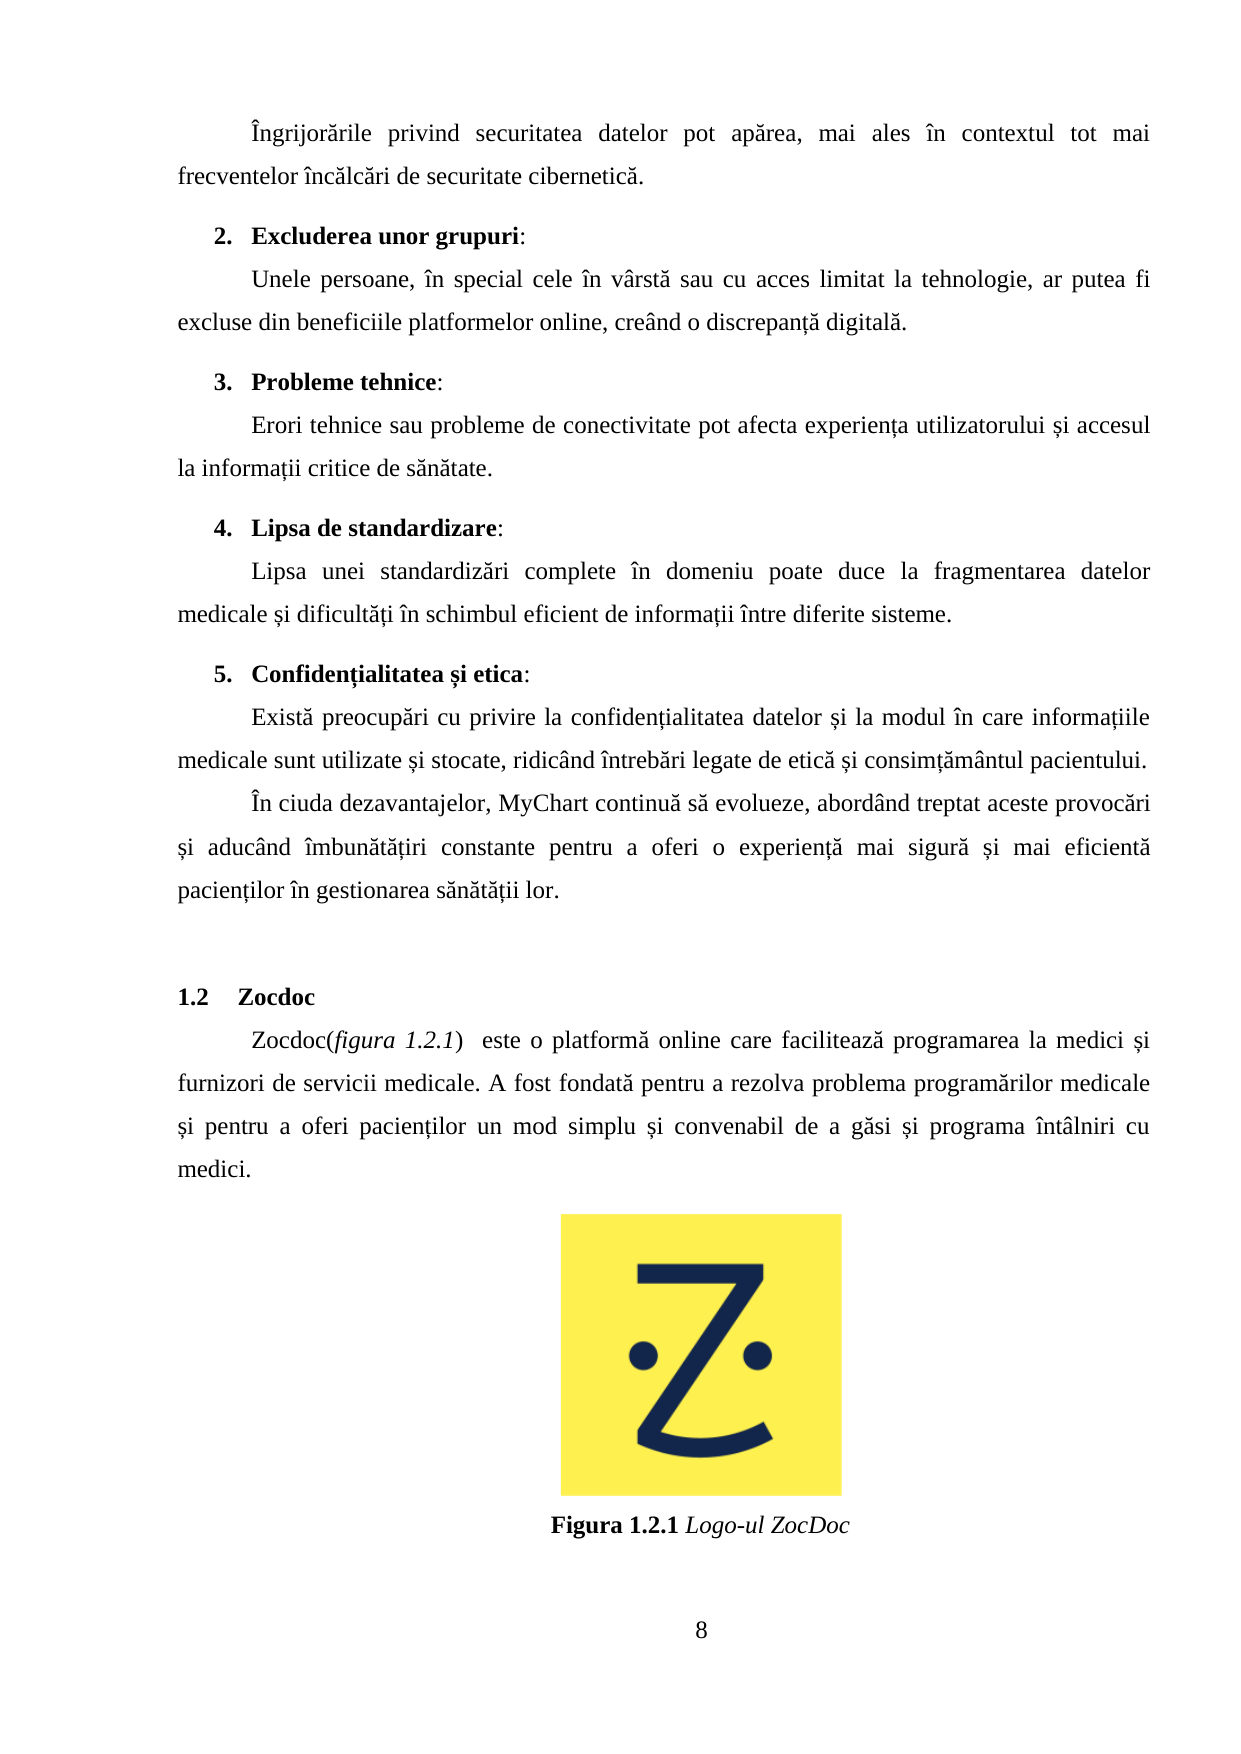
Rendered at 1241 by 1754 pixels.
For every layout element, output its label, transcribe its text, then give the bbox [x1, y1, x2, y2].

list Probleme tehnice: [213, 367, 1152, 396]
list Lipsa de standardizare: [213, 513, 1152, 542]
text Îngrijorările privind securitatea datelor pot apărea, mai ales în contextul tot mai frecventelor încălcări de securitate cibernetică. [177, 118, 1152, 190]
picture [560, 1214, 842, 1496]
list Excluderea unor grupuri: [213, 221, 1152, 250]
text Unele persoane, în special cele în vârstă sau cu acces limitat la tehnologie, ar putea fi excluse din beneficiile platformelor online, creând o discrepanță digitală. [177, 264, 1152, 336]
text Erori tehnice sau probleme de conectivitate pot afecta experiența utilizatorului și accesul la informații critice de sănătate. [177, 410, 1152, 482]
subtitle Zocdoc [177, 982, 1152, 1011]
text În ciuda dezavantajelor, MyChart continuă să evolueze, abordând treptat aceste provocări și aducând îmbunătățiri constante pentru a oferi o experiență mai sigură și mai eficientă pacienților în gestionarea sănătății lor. [177, 788, 1152, 903]
text Lipsa unei standardizări complete în domeniu poate duce la fragmentarea datelor medicale și dificultăți în schimbul eficient de informații între diferite sisteme. [177, 556, 1152, 628]
text Figura 1.2.1 Logo-ul ZocDoc [177, 1510, 1152, 1538]
list Confidențialitatea și etica: [213, 659, 1152, 688]
text Zocdoc(figura 1.2.1) este o platformă online care facilitează programarea la medici și furnizori de servicii medicale. A fost fondată pentru a rezolva problema programărilor medicale și pentru a oferi pacienților un mod simplu și convenabil de a găsi și programa întâlniri cu medici. [177, 1025, 1152, 1183]
text Există preocupări cu privire la confidențialitatea datelor și la modul în care informațiile medicale sunt utilizate și stocate, ridicând întrebări legate de etică și consimțământul pacientului. [177, 702, 1152, 774]
